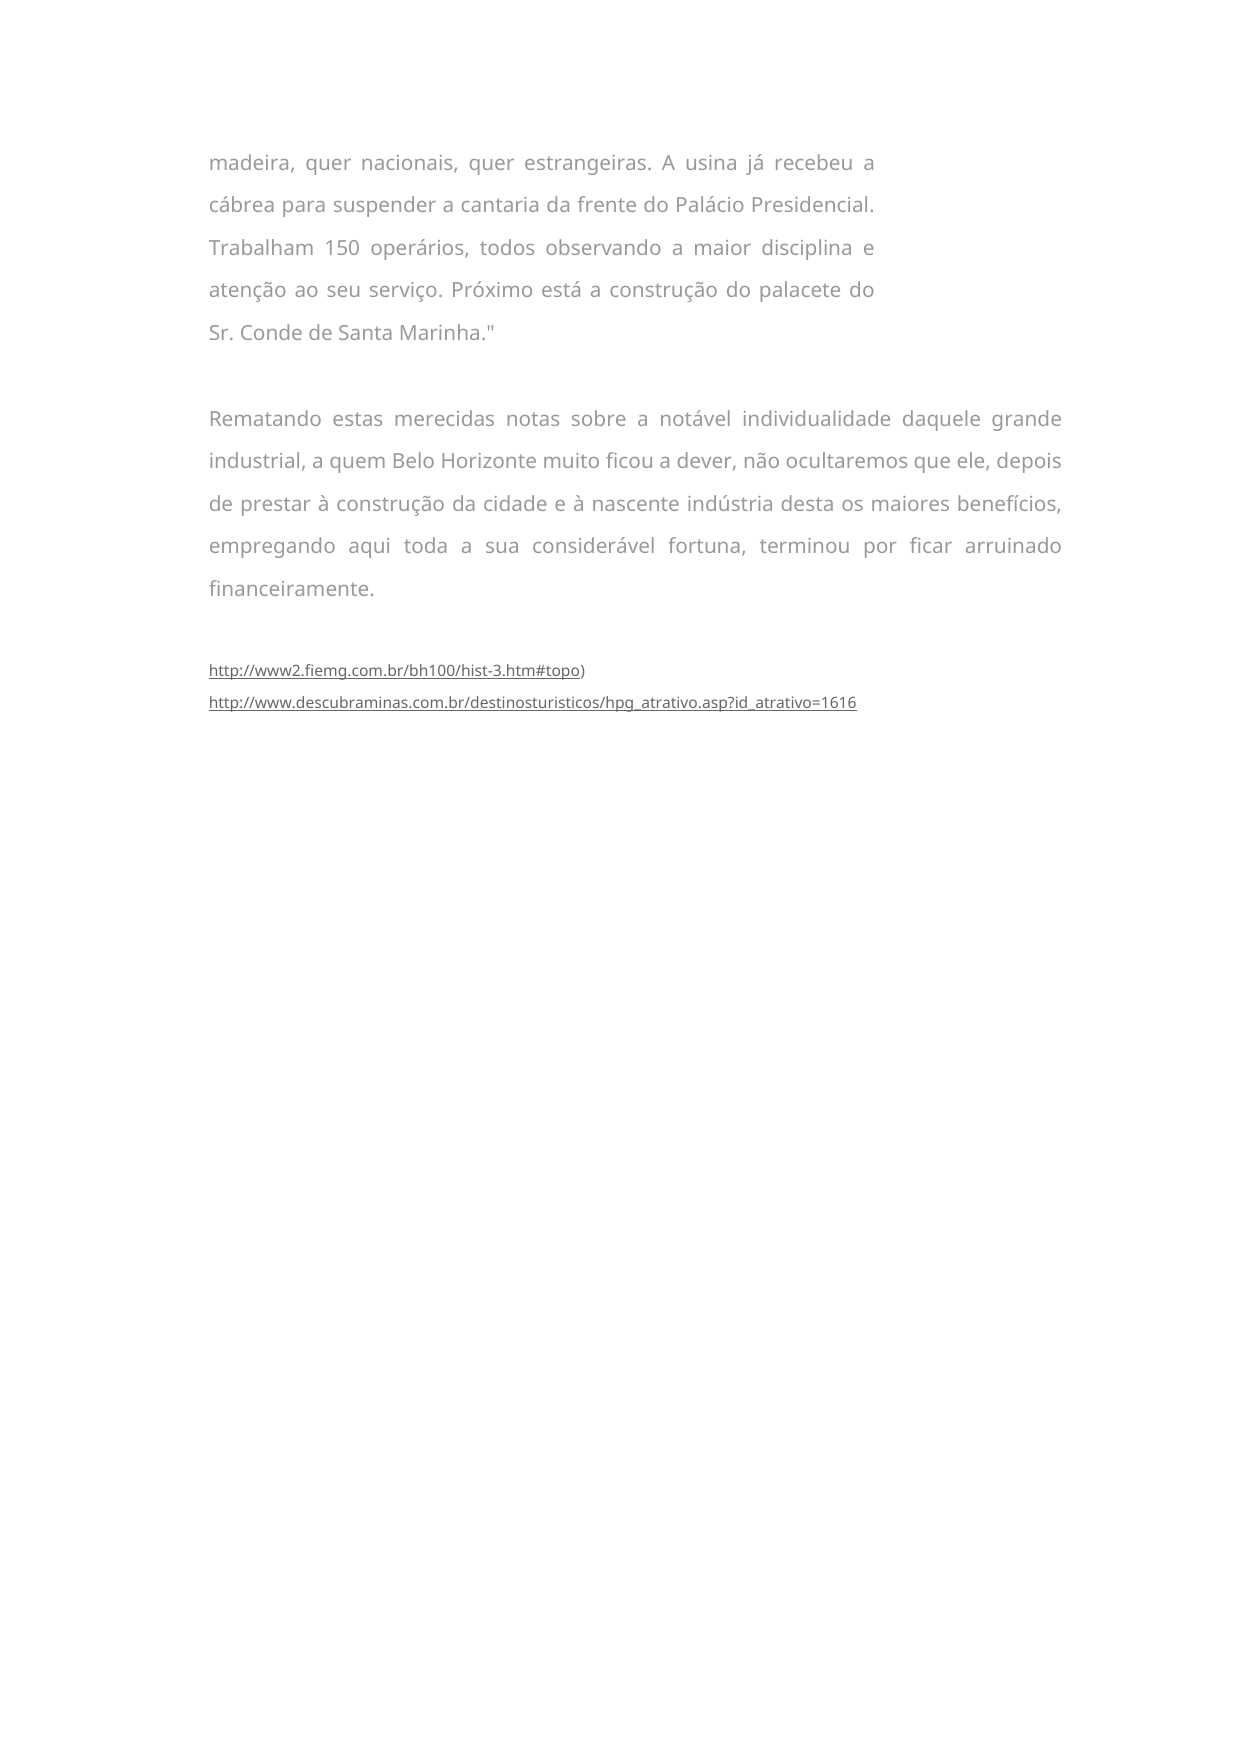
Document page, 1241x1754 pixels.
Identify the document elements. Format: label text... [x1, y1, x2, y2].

text http://www2.fiemg.com.br/bh100/hist-3.htm#topo) [208, 660, 1063, 681]
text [208, 148, 876, 346]
text http://www.descubraminas.com.br/destinosturisticos/hpg_atrativo.asp?id_atrativo=1616 [208, 692, 1063, 713]
text Rematando estas merecidas notas sobre a notável individualidade daquele grande industrial, a quem Belo Horizonte muito ficou a dever, não ocultaremos que ele, depois de prestar à construção da cidade e à nascente indústria desta os maiores benefícios, empregando aqui toda a sua considerável fortuna, terminou por ficar arruinado financeiramente. [208, 404, 1063, 603]
